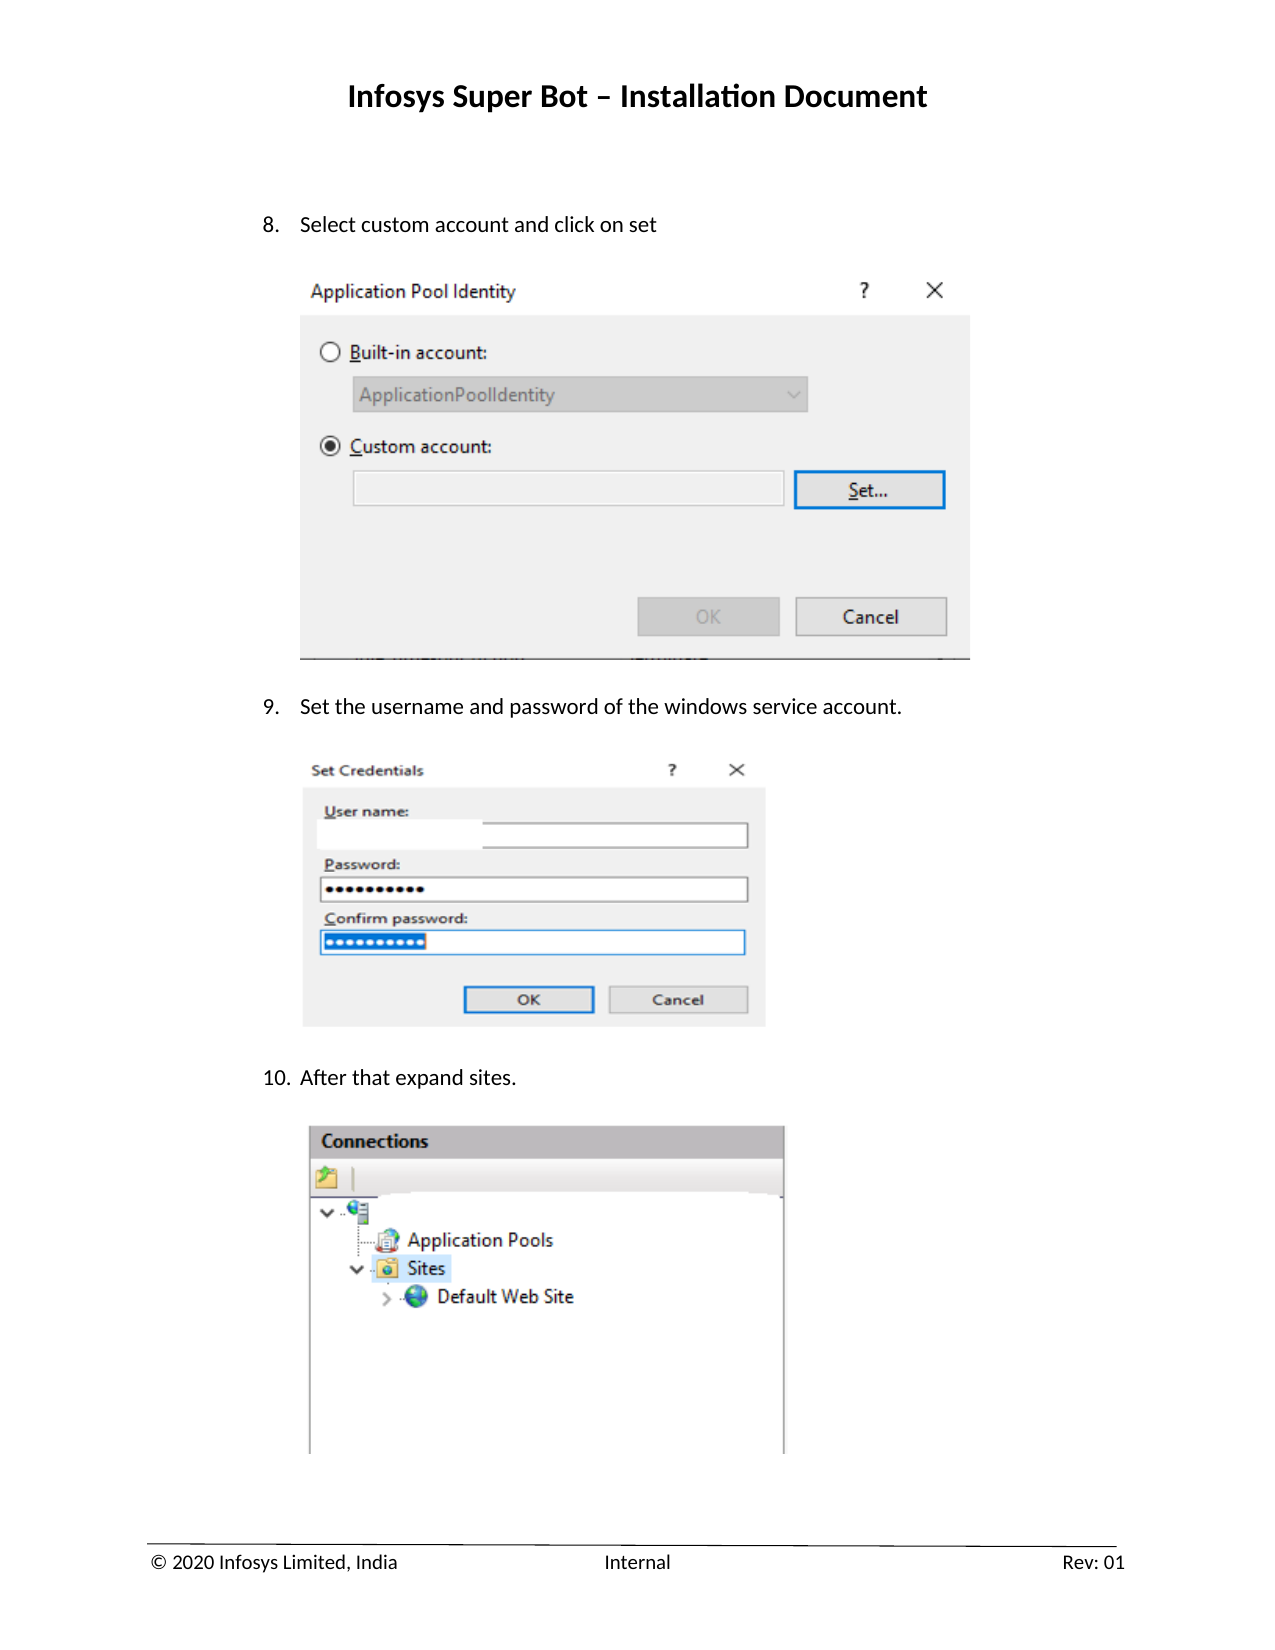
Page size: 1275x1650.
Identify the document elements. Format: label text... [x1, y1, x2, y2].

picture [300, 752, 769, 1031]
picture [300, 270, 971, 660]
list Set the username and password of the windows service account. [262, 692, 1125, 720]
list Select custom account and click on set [262, 210, 1125, 238]
list After that expand sites. [262, 1063, 1125, 1091]
picture [300, 1123, 788, 1454]
